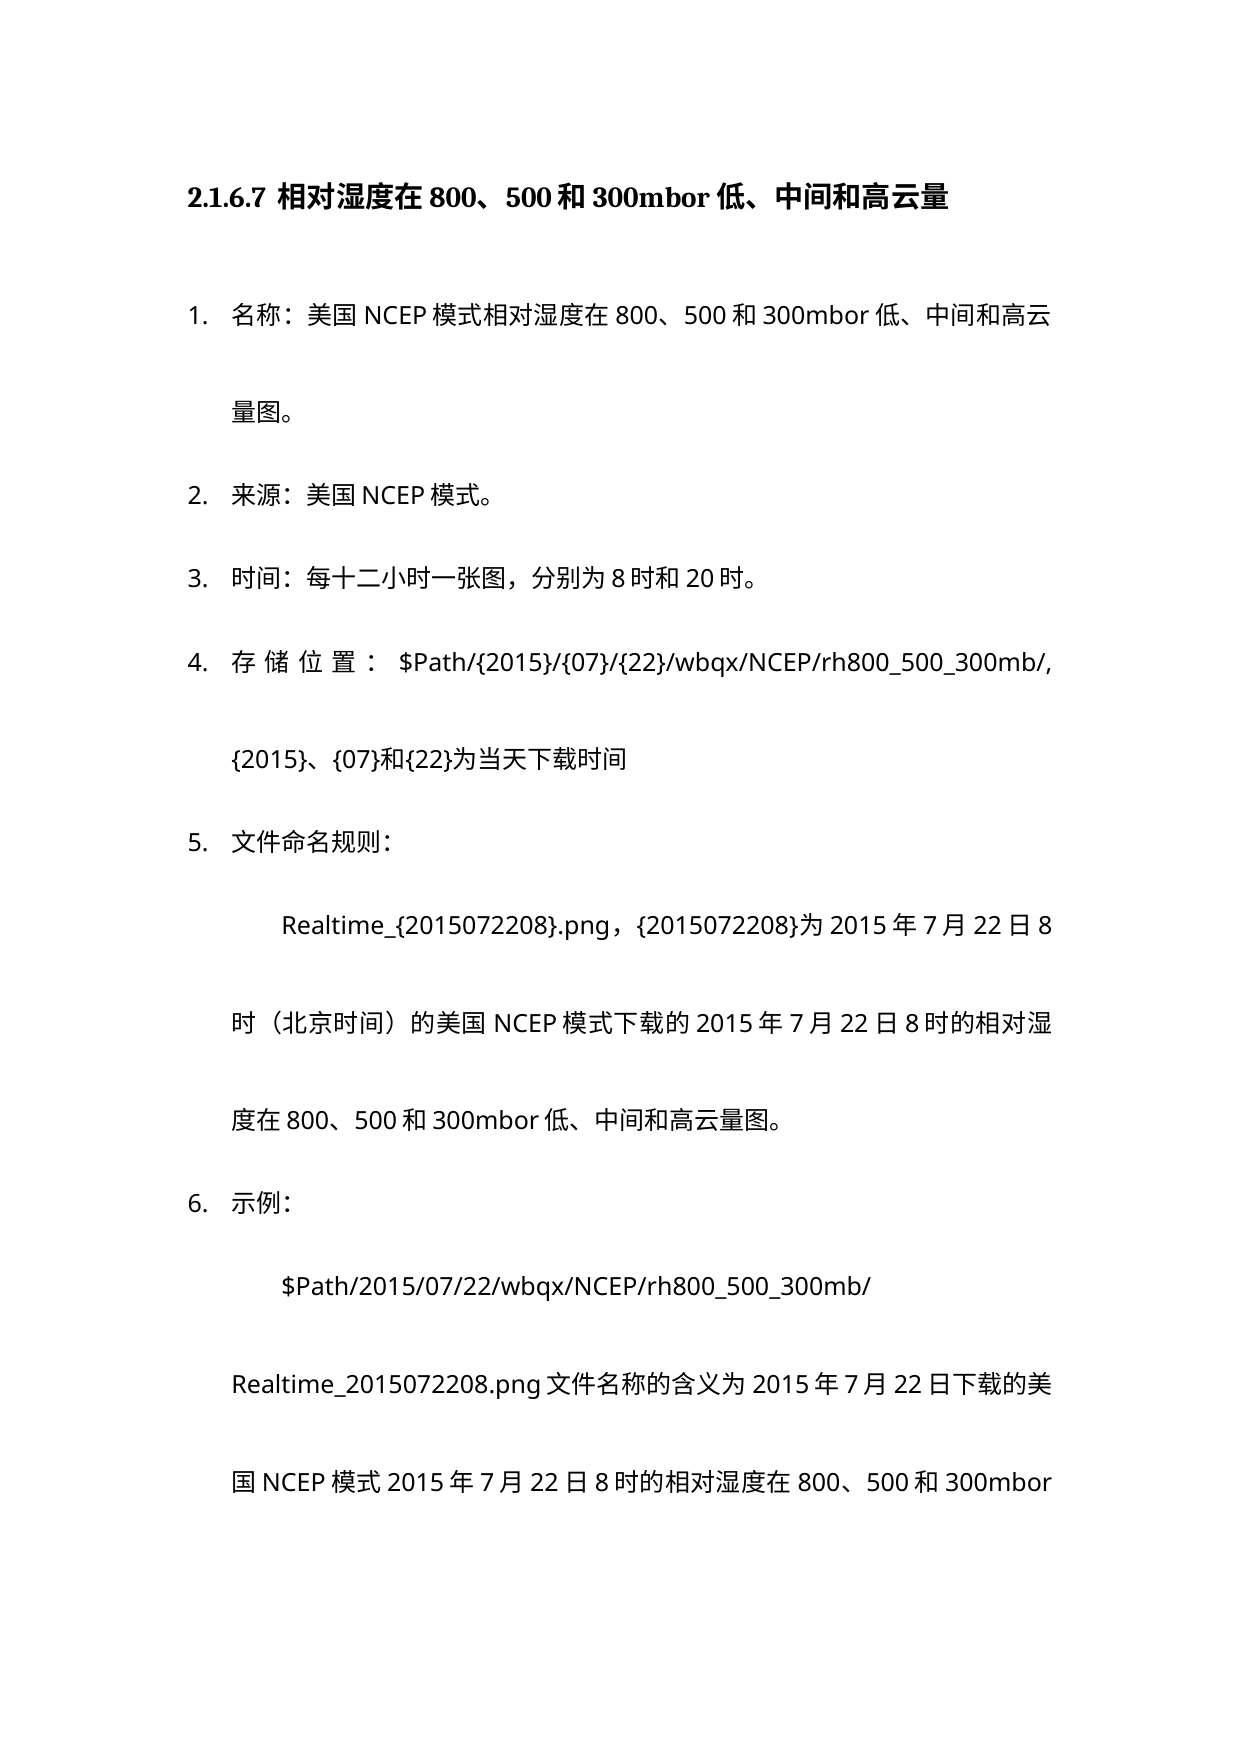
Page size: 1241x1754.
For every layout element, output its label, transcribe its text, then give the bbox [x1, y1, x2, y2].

subtitle 相对湿度在800、500和300mbor低、中间和高云量 [187, 162, 1053, 227]
list Realtime_{2015072208}.png，{2015072208}为2015年7月22日8时（北京时间）的美国NCEP模式下载的2015年7月22日8时的相对湿度在800、500和300mbor低、中间和高云量图。 [231, 891, 1053, 1151]
list 名称：美国NCEP模式相对湿度在800、500和300mbor低、中间和高云量图。 [187, 281, 1053, 443]
list 示例： [187, 1169, 1053, 1234]
list 时间：每十二小时一张图，分别为8时和20时。 [187, 544, 1053, 609]
list 文件命名规则： [187, 808, 1053, 873]
list 来源：美国NCEP模式。 [187, 461, 1053, 526]
list 存储位置：$Path/{2015}/{07}/{22}/wbqx/NCEP/rh800_500_300mb/,{2015}、{07}和{22}为当天下载时间 [187, 628, 1053, 790]
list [231, 1253, 1053, 1513]
